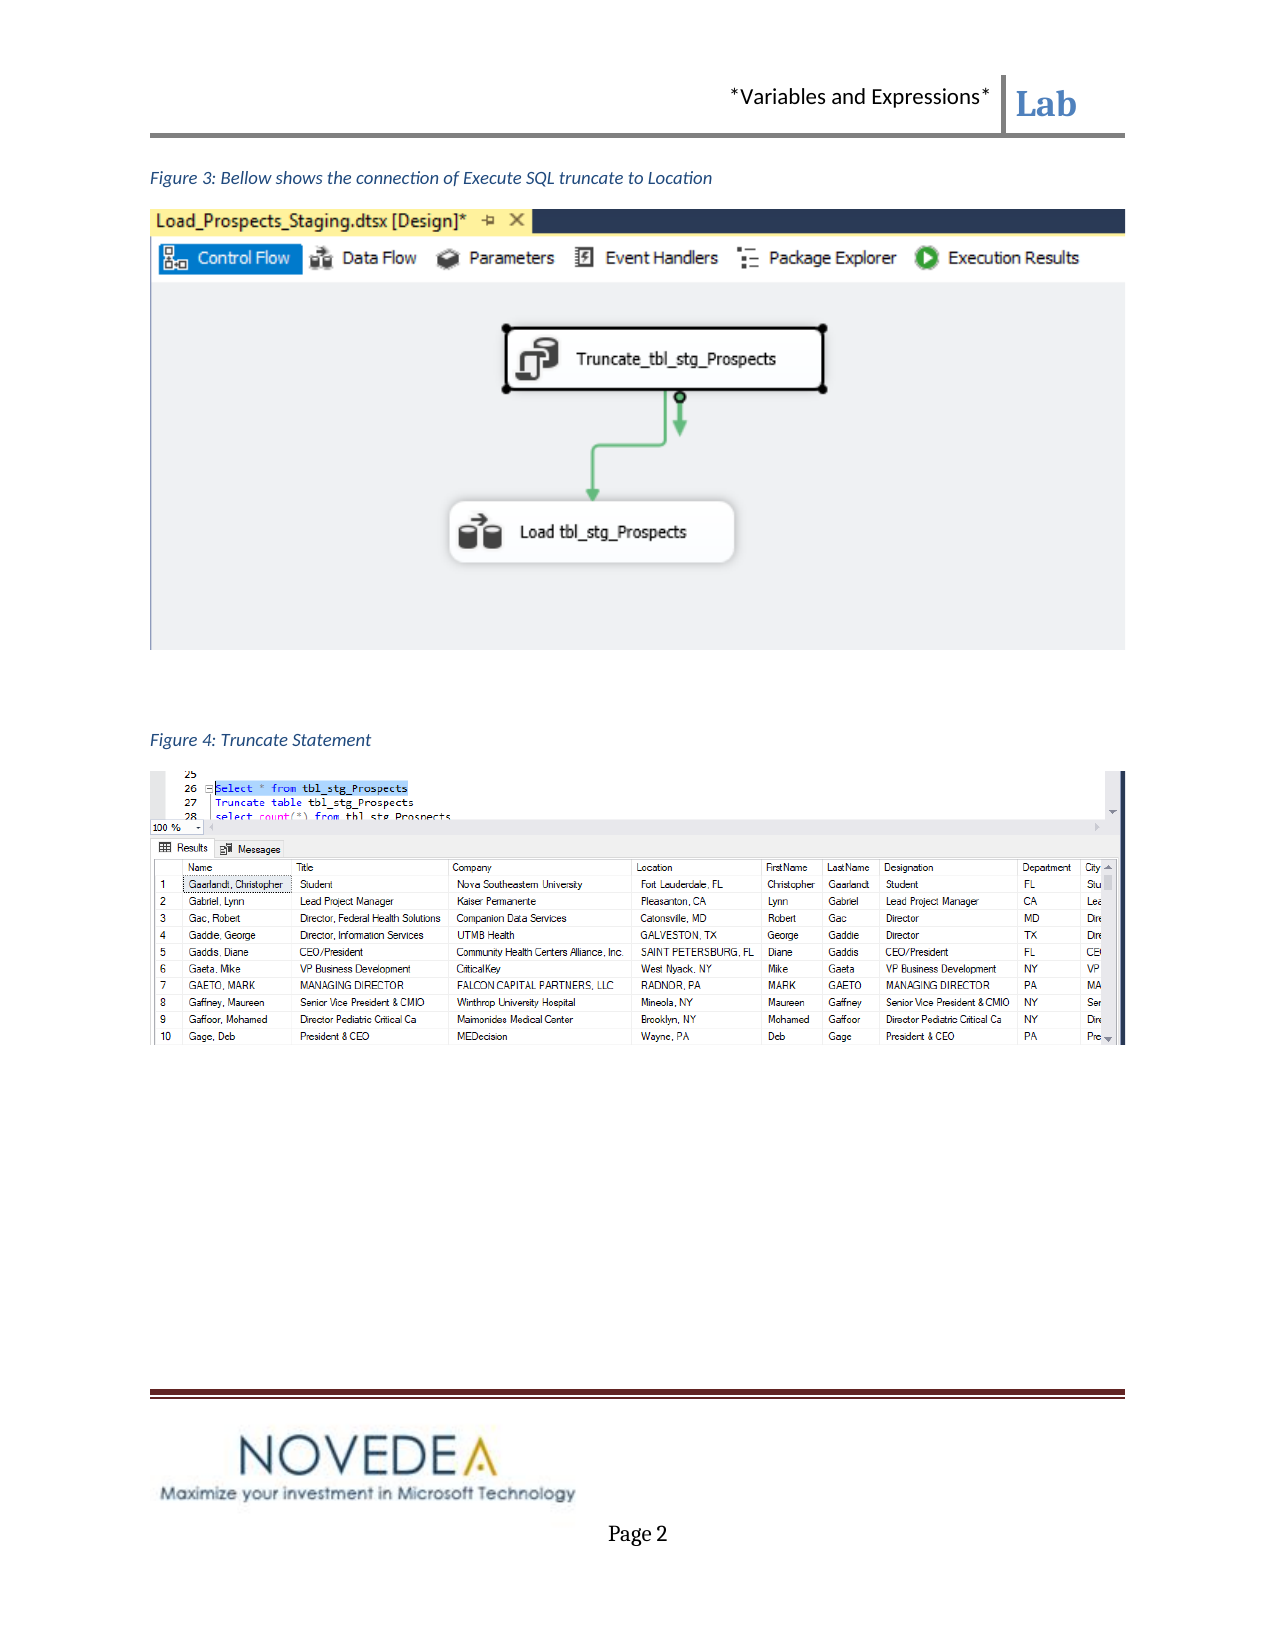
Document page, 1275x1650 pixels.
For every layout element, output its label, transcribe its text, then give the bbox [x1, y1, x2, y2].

picture [150, 1400, 593, 1542]
picture [150, 771, 1125, 1045]
picture [150, 209, 1125, 650]
